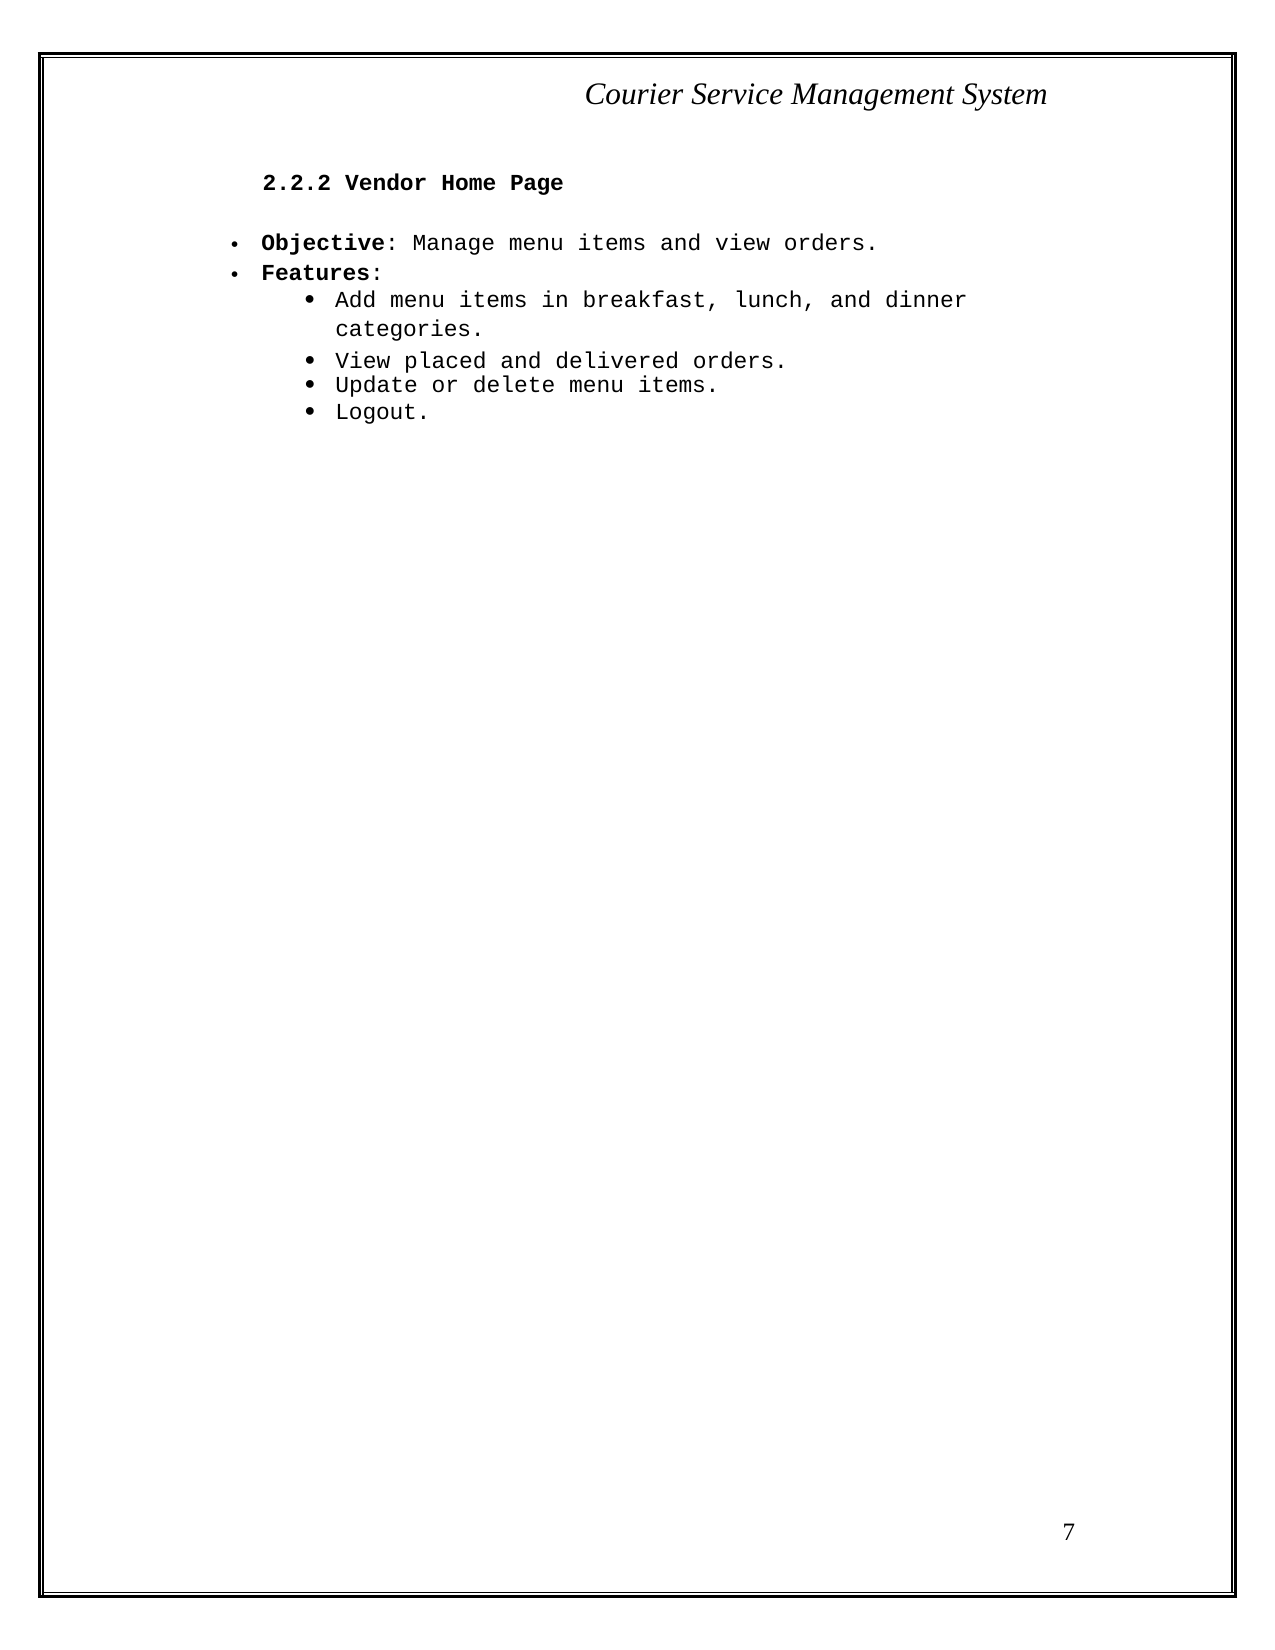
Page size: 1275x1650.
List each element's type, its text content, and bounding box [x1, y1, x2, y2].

subtitle Vendor Home Page [262, 172, 1231, 198]
list Update or delete menu items. [306, 374, 1231, 400]
list View placed and delivered orders. [306, 346, 1231, 373]
list Objective: Manage menu items and view orders. [232, 231, 1231, 257]
subtitle Features: [232, 262, 1231, 287]
list Logout. [306, 400, 1231, 426]
list Add menu items in breakfast, lunch, and dinner categories. [306, 288, 968, 343]
